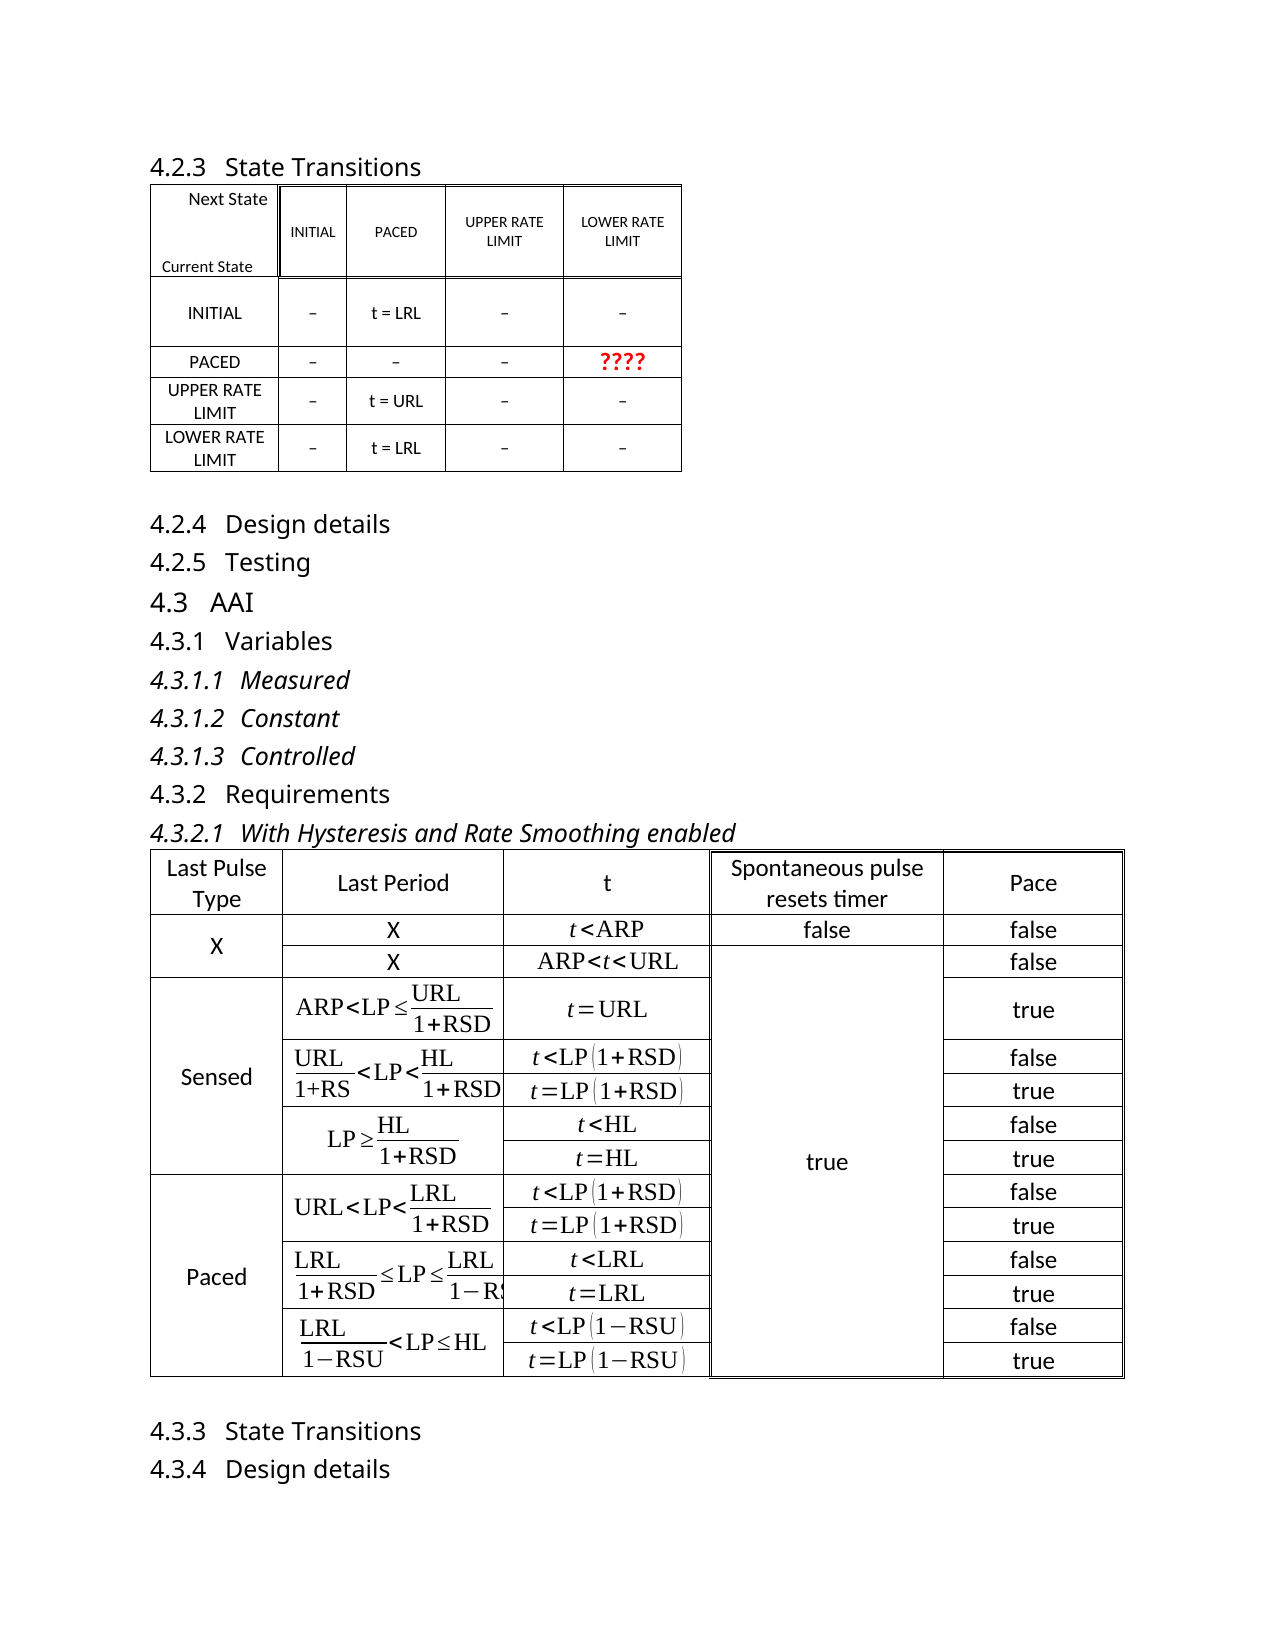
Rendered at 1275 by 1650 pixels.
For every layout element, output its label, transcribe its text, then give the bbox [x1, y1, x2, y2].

table_cell t = URL [347, 378, 445, 424]
table_cell [504, 1343, 709, 1376]
table_cell – [564, 425, 681, 471]
table_cell [504, 915, 709, 945]
table_cell false [944, 915, 1122, 945]
subtitle Constant [150, 701, 1125, 734]
table_cell [283, 978, 503, 1039]
table_cell [504, 978, 709, 1039]
table_cell false [944, 1107, 1122, 1140]
table_header Pace [944, 853, 1122, 913]
table_cell [283, 1309, 503, 1376]
subtitle Design details [150, 507, 1125, 541]
table_header Spontaneous pulse resets timer [712, 853, 943, 913]
table_header PACED [347, 187, 445, 276]
table_cell – [279, 425, 346, 471]
table_cell [504, 1074, 709, 1106]
table_cell ???? [564, 347, 681, 377]
table_cell – [564, 279, 681, 346]
subtitle Measured [150, 662, 1125, 696]
table_cell true [944, 1141, 1122, 1173]
table_cell X [283, 946, 503, 977]
subtitle State Transitions [150, 150, 1125, 184]
table_cell true [712, 946, 943, 1376]
table_cell PACED [151, 347, 278, 377]
table_cell – [279, 347, 346, 377]
table_cell – [279, 279, 346, 346]
table_header LOWER RATE LIMIT [564, 187, 681, 276]
table_cell t = LRL [347, 279, 445, 346]
table_cell true [944, 1208, 1122, 1241]
table_cell [283, 1175, 503, 1241]
table_header INITIAL [281, 187, 346, 276]
table_cell – [564, 378, 681, 424]
table_cell UPPER RATE LIMIT [151, 378, 278, 424]
table_cell X [283, 915, 503, 945]
table_cell – [446, 425, 563, 471]
table_cell false [944, 1175, 1122, 1207]
table_cell [504, 1276, 709, 1308]
table_cell – [446, 279, 563, 346]
table_cell false [944, 1242, 1122, 1274]
table_cell [504, 1107, 709, 1140]
table_cell true [944, 1343, 1122, 1376]
table_header Next State Current State [151, 185, 277, 276]
table_cell [504, 946, 709, 977]
table_cell false [712, 915, 943, 945]
table_cell [283, 1040, 503, 1106]
table_header Last Pulse Type [151, 850, 282, 913]
table_header UPPER RATE LIMIT [446, 187, 563, 276]
table_cell true [944, 1074, 1122, 1106]
table_cell [504, 1309, 709, 1342]
subtitle Variables [150, 624, 1125, 658]
table_cell t = LRL [347, 425, 445, 471]
table_cell [504, 1040, 709, 1072]
table_cell Sensed [151, 978, 282, 1173]
table_cell [504, 1175, 709, 1207]
table_cell X [151, 915, 282, 977]
table_cell – [347, 347, 445, 377]
table_cell true [944, 1276, 1122, 1308]
table_cell – [279, 378, 346, 424]
table_cell Paced [151, 1175, 282, 1376]
table_cell INITIAL [151, 277, 278, 346]
subtitle Requirements [150, 777, 1125, 811]
table_cell [504, 1208, 709, 1241]
subtitle With Hysteresis and Rate Smoothing enabled [150, 815, 1125, 849]
table_cell – [446, 347, 563, 377]
subtitle State Transitions [150, 1413, 1125, 1448]
subtitle Testing [150, 545, 1125, 579]
table_header Last Period [283, 850, 503, 913]
table_cell [504, 1141, 709, 1173]
table_cell true [944, 978, 1122, 1039]
table_cell false [944, 1309, 1122, 1342]
table_cell LOWER RATE LIMIT [151, 425, 278, 471]
table_cell [504, 1242, 709, 1274]
subtitle Design details [150, 1452, 1125, 1486]
table_header t [504, 850, 709, 913]
table_cell – [446, 378, 563, 424]
table_cell [283, 1107, 503, 1173]
table_cell [283, 1242, 503, 1308]
table_cell false [944, 946, 1122, 977]
subtitle Controlled [150, 739, 1125, 773]
subtitle AAI [150, 583, 1125, 620]
table_cell false [944, 1040, 1122, 1072]
